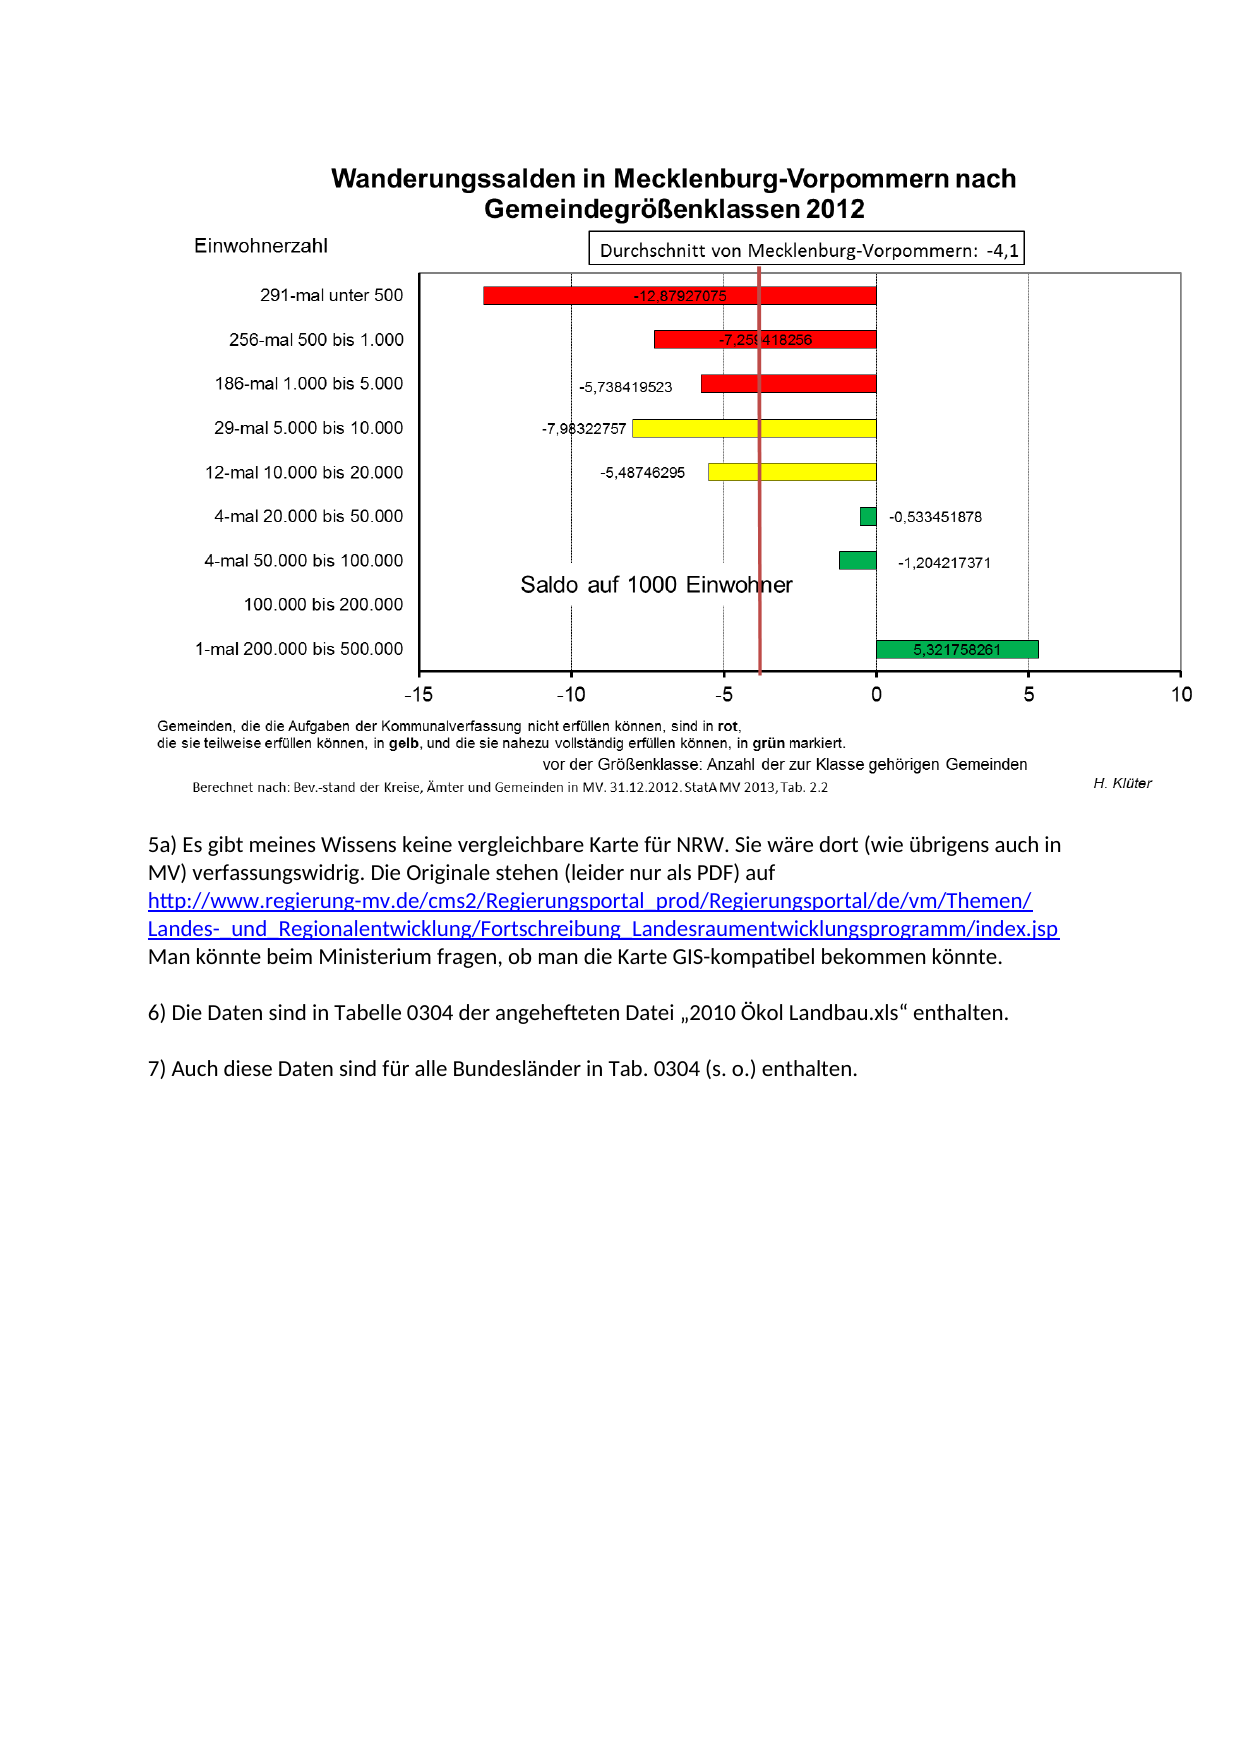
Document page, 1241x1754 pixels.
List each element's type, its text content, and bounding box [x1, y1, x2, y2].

text 6) Die Daten sind in Tabelle 0304 der angehefteten Datei „2010 Ökol Landbau.xls“ enthalten. [148, 998, 1093, 1026]
text 5a) Es gibt meines Wissens keine vergleichbare Karte für NRW. Sie wäre dort (wie übrigens auch in MV) verfassungswidrig. Die Originale stehen (leider nur als PDF) auf http://www.regierung-mv.de/cms2/Regierungsportal_prod/Regierungsportal/de/vm/Themen/Landes-_und_Regionalentwicklung/Fortschreibung_Landesraumentwicklungsprogramm/index.jsp Man könnte beim Ministerium fragen, ob man die Karte GIS-kompatibel bekommen könnte. [148, 830, 1093, 970]
picture [147, 147, 1206, 802]
text 7) Auch diese Daten sind für alle Bundesländer in Tab. 0304 (s. o.) enthalten. [148, 1054, 1093, 1082]
